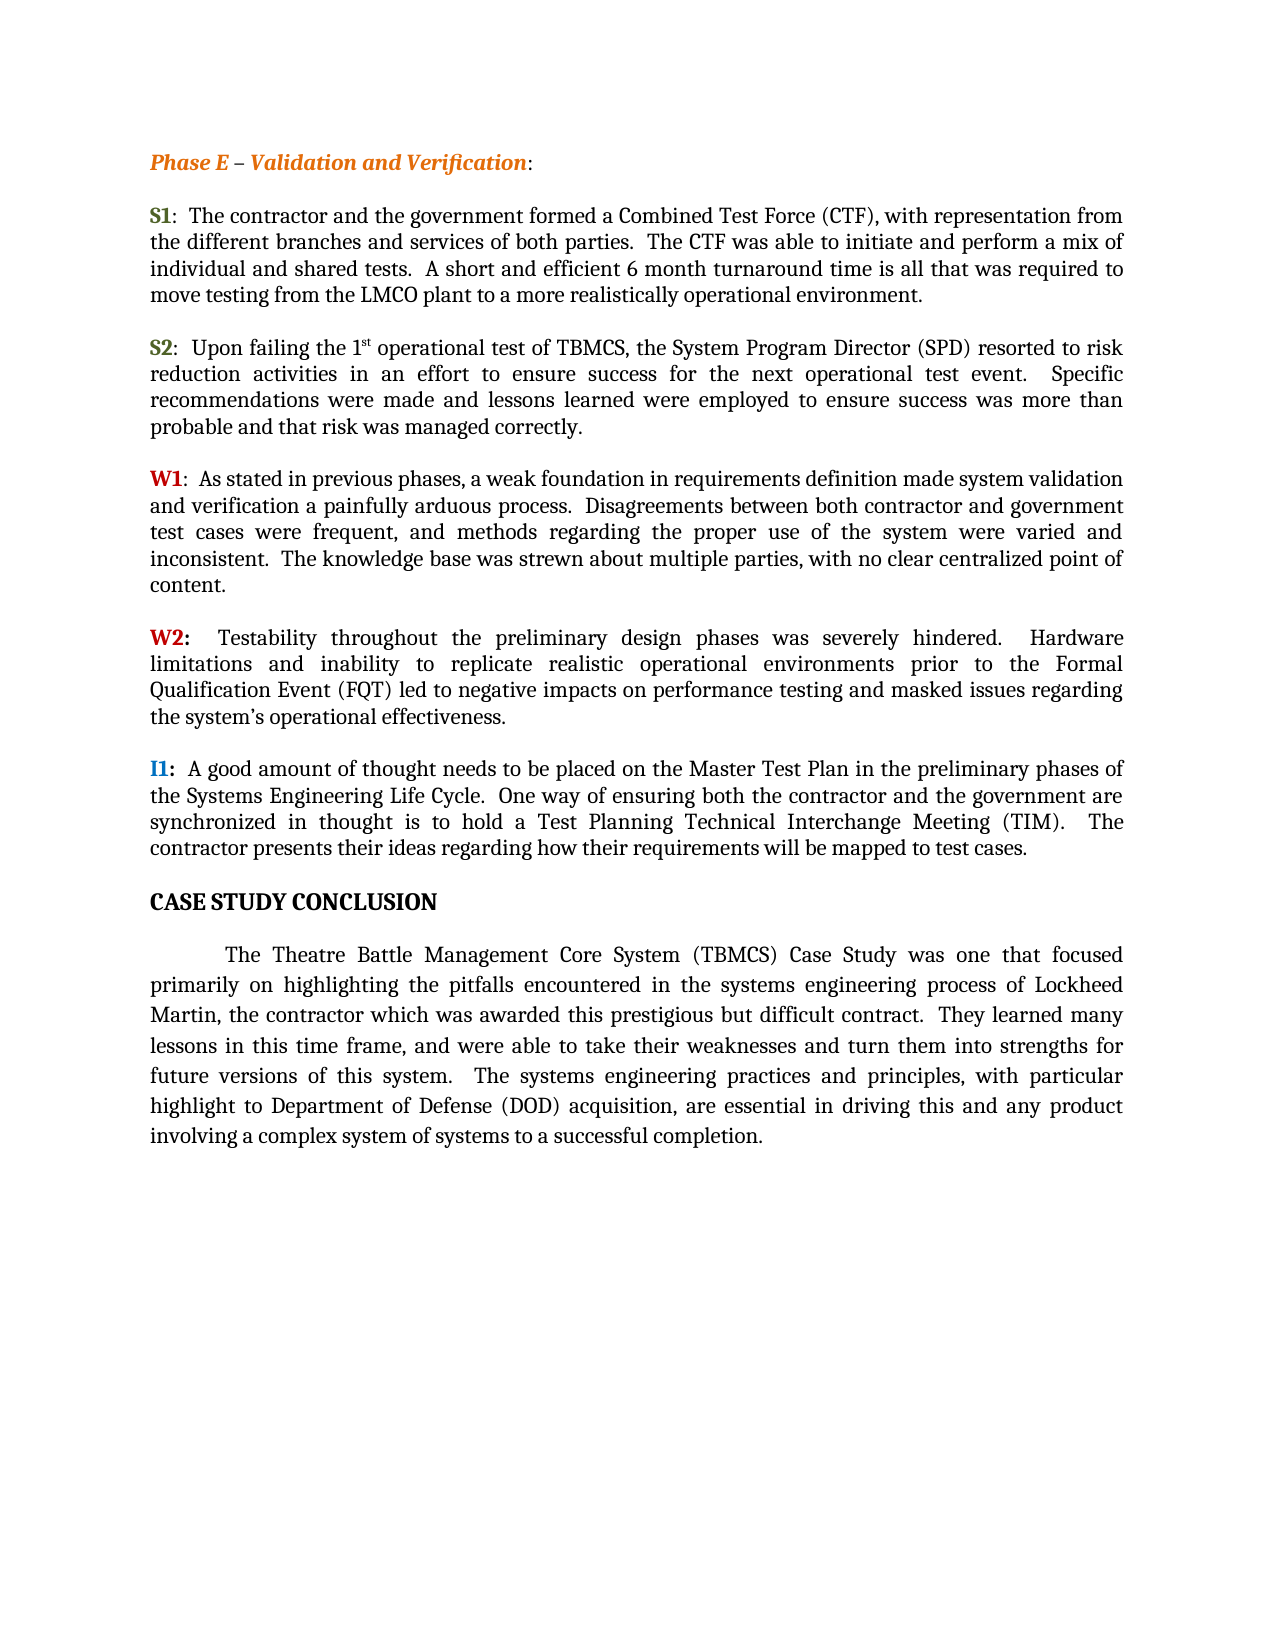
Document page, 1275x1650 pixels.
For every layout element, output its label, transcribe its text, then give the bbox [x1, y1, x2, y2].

text W2: Testability throughout the preliminary design phases was severely hindered. Hardware limitations and inability to replicate realistic operational environments prior to the Formal Qualification Event (FQT) led to negative impacts on performance testing and masked issues regarding the system’s operational effectiveness. [150, 624, 1125, 730]
text S2: Upon failing the 1st operational test of TBMCS, the System Program Director (SPD) resorted to risk reduction activities in an effort to ensure success for the next operational test event. Specific recommendations were made and lessons learned were employed to ensure success was more than probable and that risk was managed correctly. [150, 334, 1125, 440]
text Phase E – Validation and Verification: [150, 150, 1125, 176]
text I1: A good amount of thought needs to be placed on the Master Test Plan in the preliminary phases of the Systems Engineering Life Cycle. One way of ensuring both the contractor and the government are synchronized in thought is to hold a Test Planning Technical Interchange Meeting (TIM). The contractor presents their ideas regarding how their requirements will be mapped to test cases. [150, 756, 1125, 862]
text W1: As stated in previous phases, a weak foundation in requirements definition made system validation and verification a painfully arduous process. Disagreements between both contractor and government test cases were frequent, and methods regarding the proper use of the system were varied and inconsistent. The knowledge base was strewn about multiple parties, with no clear centralized point of content. [150, 466, 1125, 598]
text S1: The contractor and the government formed a Combined Test Force (CTF), with representation from the different branches and services of both parties. The CTF was able to initiate and perform a mix of individual and shared tests. A short and efficient 6 month turnaround time is all that was required to move testing from the LMCO plant to a more realistically operational environment. [150, 203, 1125, 308]
text CASE STUDY CONCLUSION [150, 888, 1125, 917]
text The Theatre Battle Management Core System (TBMCS) Case Study was one that focused primarily on highlighting the pitfalls encountered in the systems engineering process of Lockheed Martin, the contractor which was awarded this prestigious but difficult contract. They learned many lessons in this time frame, and were able to take their weaknesses and turn them into strengths for future versions of this system. The systems engineering practices and principles, with particular highlight to Department of Defense (DOD) acquisition, are essential in driving this and any product involving a complex system of systems to a successful completion. [150, 942, 1125, 1149]
